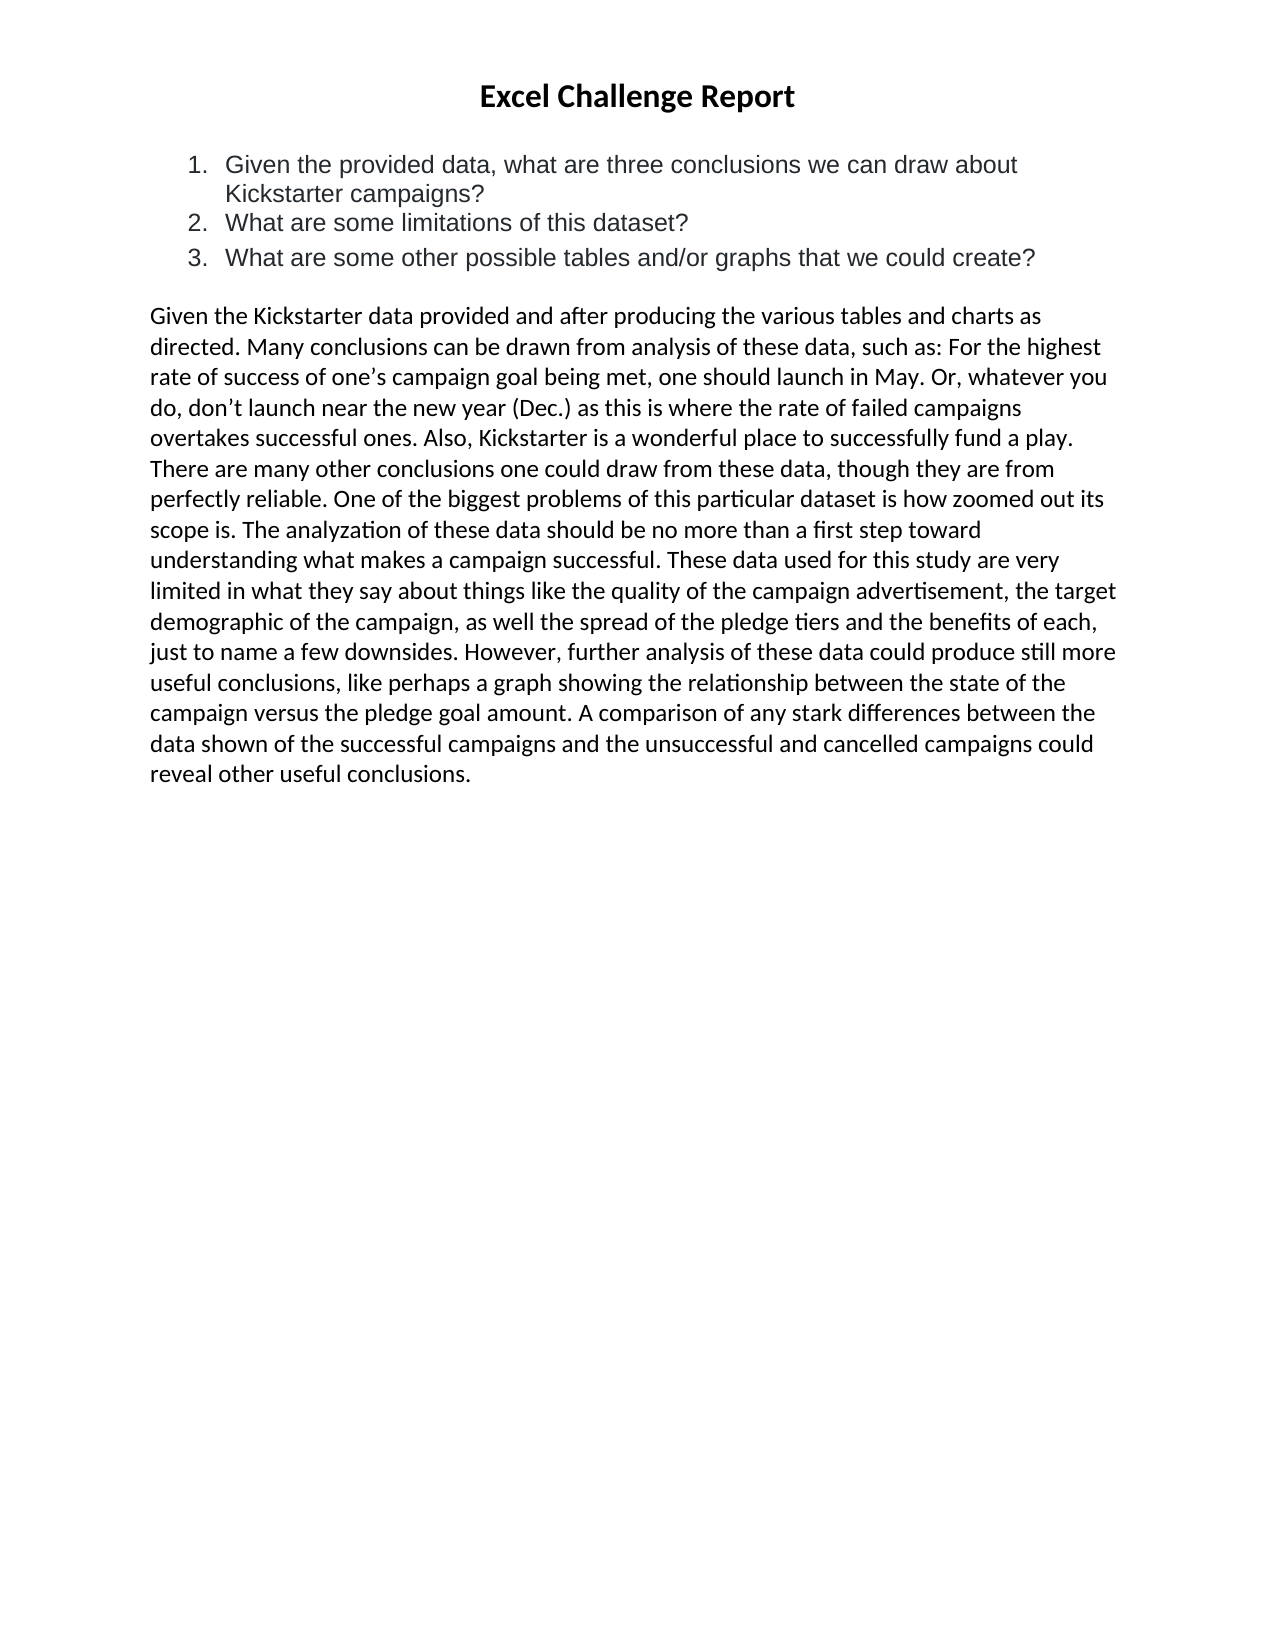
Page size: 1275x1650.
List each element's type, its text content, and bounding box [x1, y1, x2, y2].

list What are some limitations of this dataset? [187, 207, 1125, 236]
text Given the Kickstarter data provided and after producing the various tables and charts as directed. Many conclusions can be drawn from analysis of these data, such as: For the highest rate of success of one’s campaign goal being met, one should launch in May. Or, whatever you do, don’t launch near the new year (Dec.) as this is where the rate of failed campaigns overtakes successful ones. Also, Kickstarter is a wonderful place to successfully fund a play. There are many other conclusions one could draw from these data, though they are from perfectly reliable. One of the biggest problems of this particular dataset is how zoomed out its scope is. The analyzation of these data should be no more than a first step toward understanding what makes a campaign successful. These data used for this study are very limited in what they say about things like the quality of the campaign advertisement, the target demographic of the campaign, as well the spread of the pledge tiers and the benefits of each, just to name a few downsides. However, further analysis of these data could produce still more useful conclusions, like perhaps a graph showing the relationship between the state of the campaign versus the pledge goal amount. A comparison of any stark differences between the data shown of the successful campaigns and the unsuccessful and cancelled campaigns could reveal other useful conclusions. [150, 300, 1125, 789]
list What are some other possible tables and/or graphs that we could create? [187, 242, 1125, 271]
list Given the provided data, what are three conclusions we can draw about Kickstarter campaigns? [187, 150, 1125, 207]
